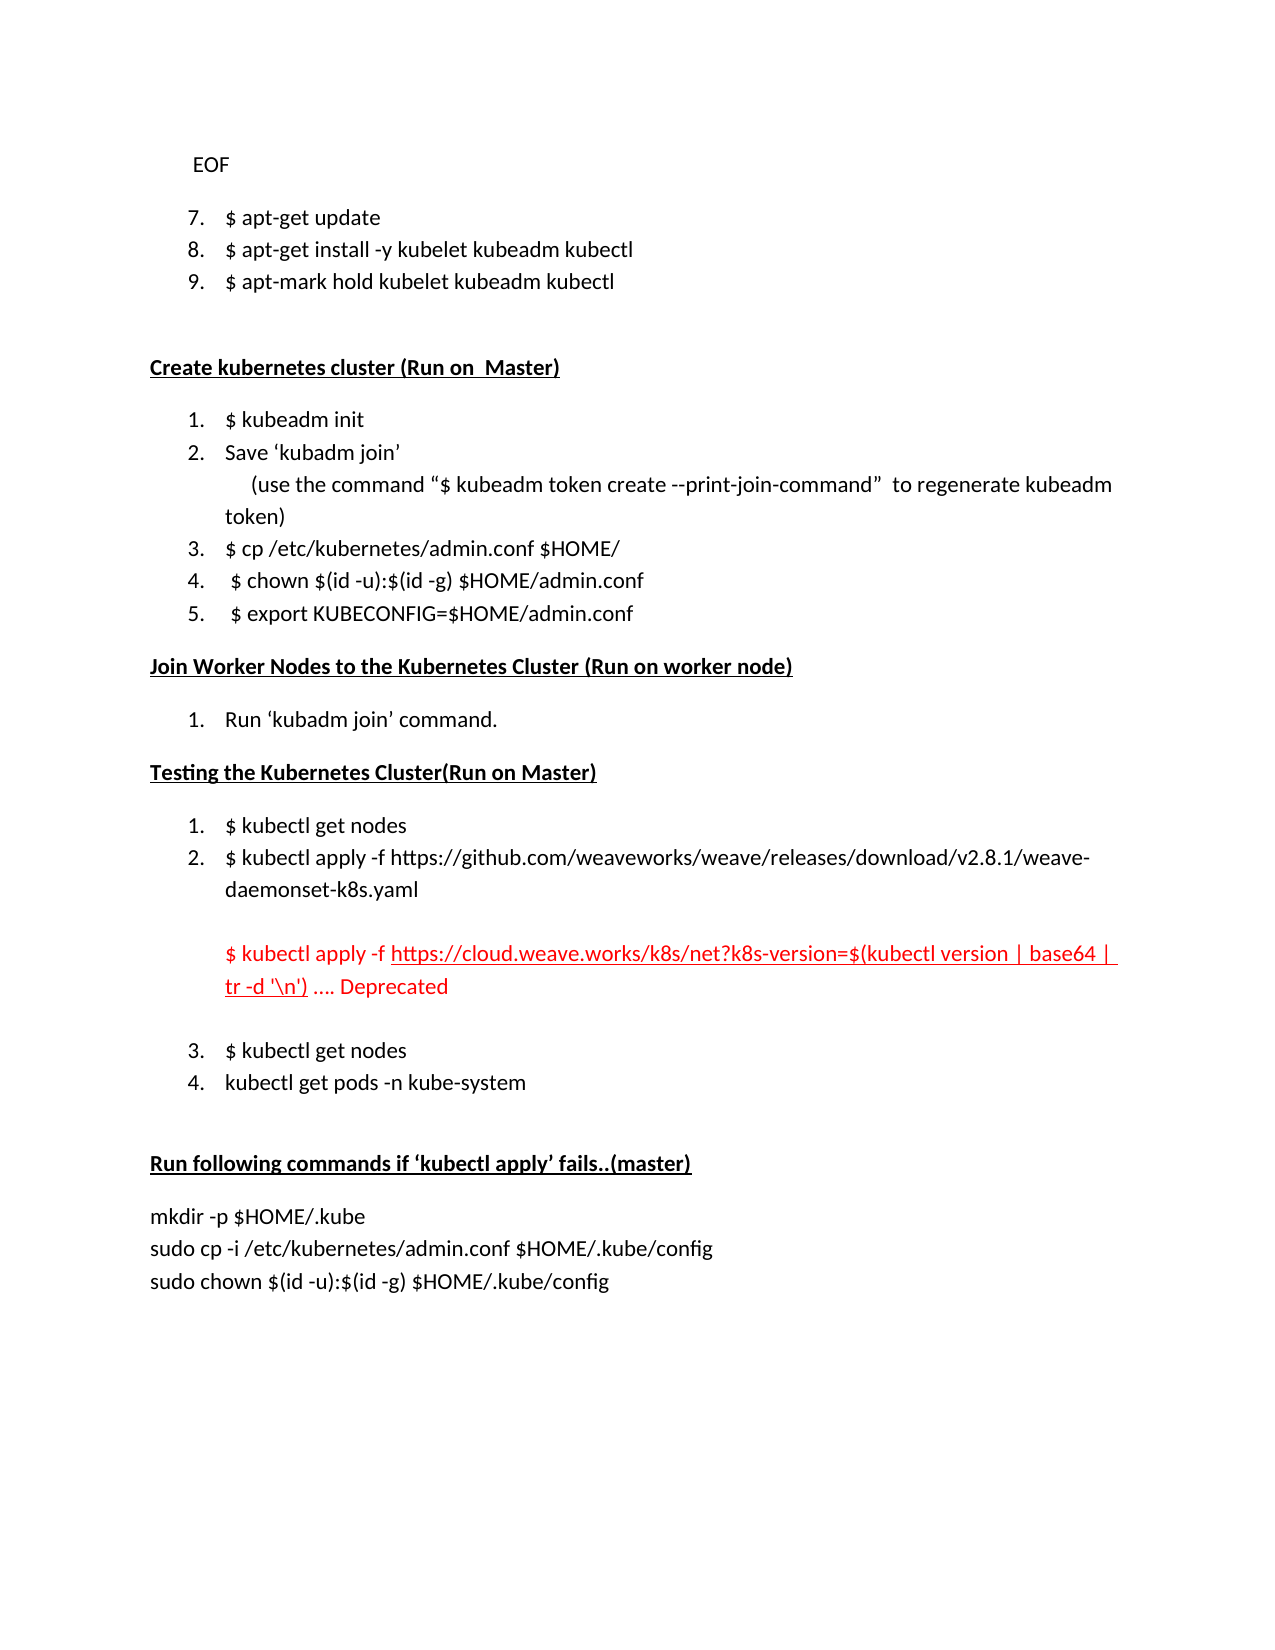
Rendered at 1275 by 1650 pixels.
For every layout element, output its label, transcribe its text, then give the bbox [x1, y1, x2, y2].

list Save ‘kubadm join’ [187, 438, 1125, 466]
text Testing the Kubernetes Cluster(Run on Master) [150, 758, 1125, 786]
text Run following commands if ‘kubectl apply’ fails..(master) [150, 1149, 1125, 1177]
text Create kubernetes cluster (Run on Master) [150, 353, 1125, 381]
list $ cp /etc/kubernetes/admin.conf $HOME/ [187, 534, 1125, 562]
list $ apt-get update [187, 203, 1125, 231]
list $ kubectl get nodes [187, 811, 1125, 839]
list $ kubeadm init [187, 406, 1125, 434]
list $ apt-mark hold kubelet kubeadm kubectl [187, 267, 1125, 295]
list $ apt-get install -y kubelet kubeadm kubectl [187, 235, 1125, 263]
list $ chown $(id -u):$(id -g) $HOME/admin.conf [187, 567, 1125, 594]
list $ kubectl apply -f https://github.com/weaveworks/weave/releases/download/v2.8.1/weave-daemonset-k8s.yaml [187, 843, 1125, 903]
list $ export KUBECONFIG=$HOME/admin.conf [187, 599, 1125, 627]
list $ kubectl get nodes [187, 1036, 1125, 1064]
list $ kubectl apply -f https://cloud.weave.works/k8s/net?k8s-version=$(kubectl version | base64 | tr -d '\n') …. Deprecated [225, 939, 1125, 1000]
text EOF [187, 150, 1125, 178]
list (use the command “$ kubeadm token create --print-join-command” to regenerate kubeadm token) [225, 470, 1125, 530]
list kubectl get pods -n kube-system [187, 1068, 1125, 1096]
text mkdir -p $HOME/.kube sudo cp -i /etc/kubernetes/admin.conf $HOME/.kube/config sudo chown $(id -u):$(id -g) $HOME/.kube/config [150, 1202, 1125, 1295]
list Run ‘kubadm join’ command. [187, 705, 1125, 733]
text Join Worker Nodes to the Kubernetes Cluster (Run on worker node) [150, 652, 1125, 680]
